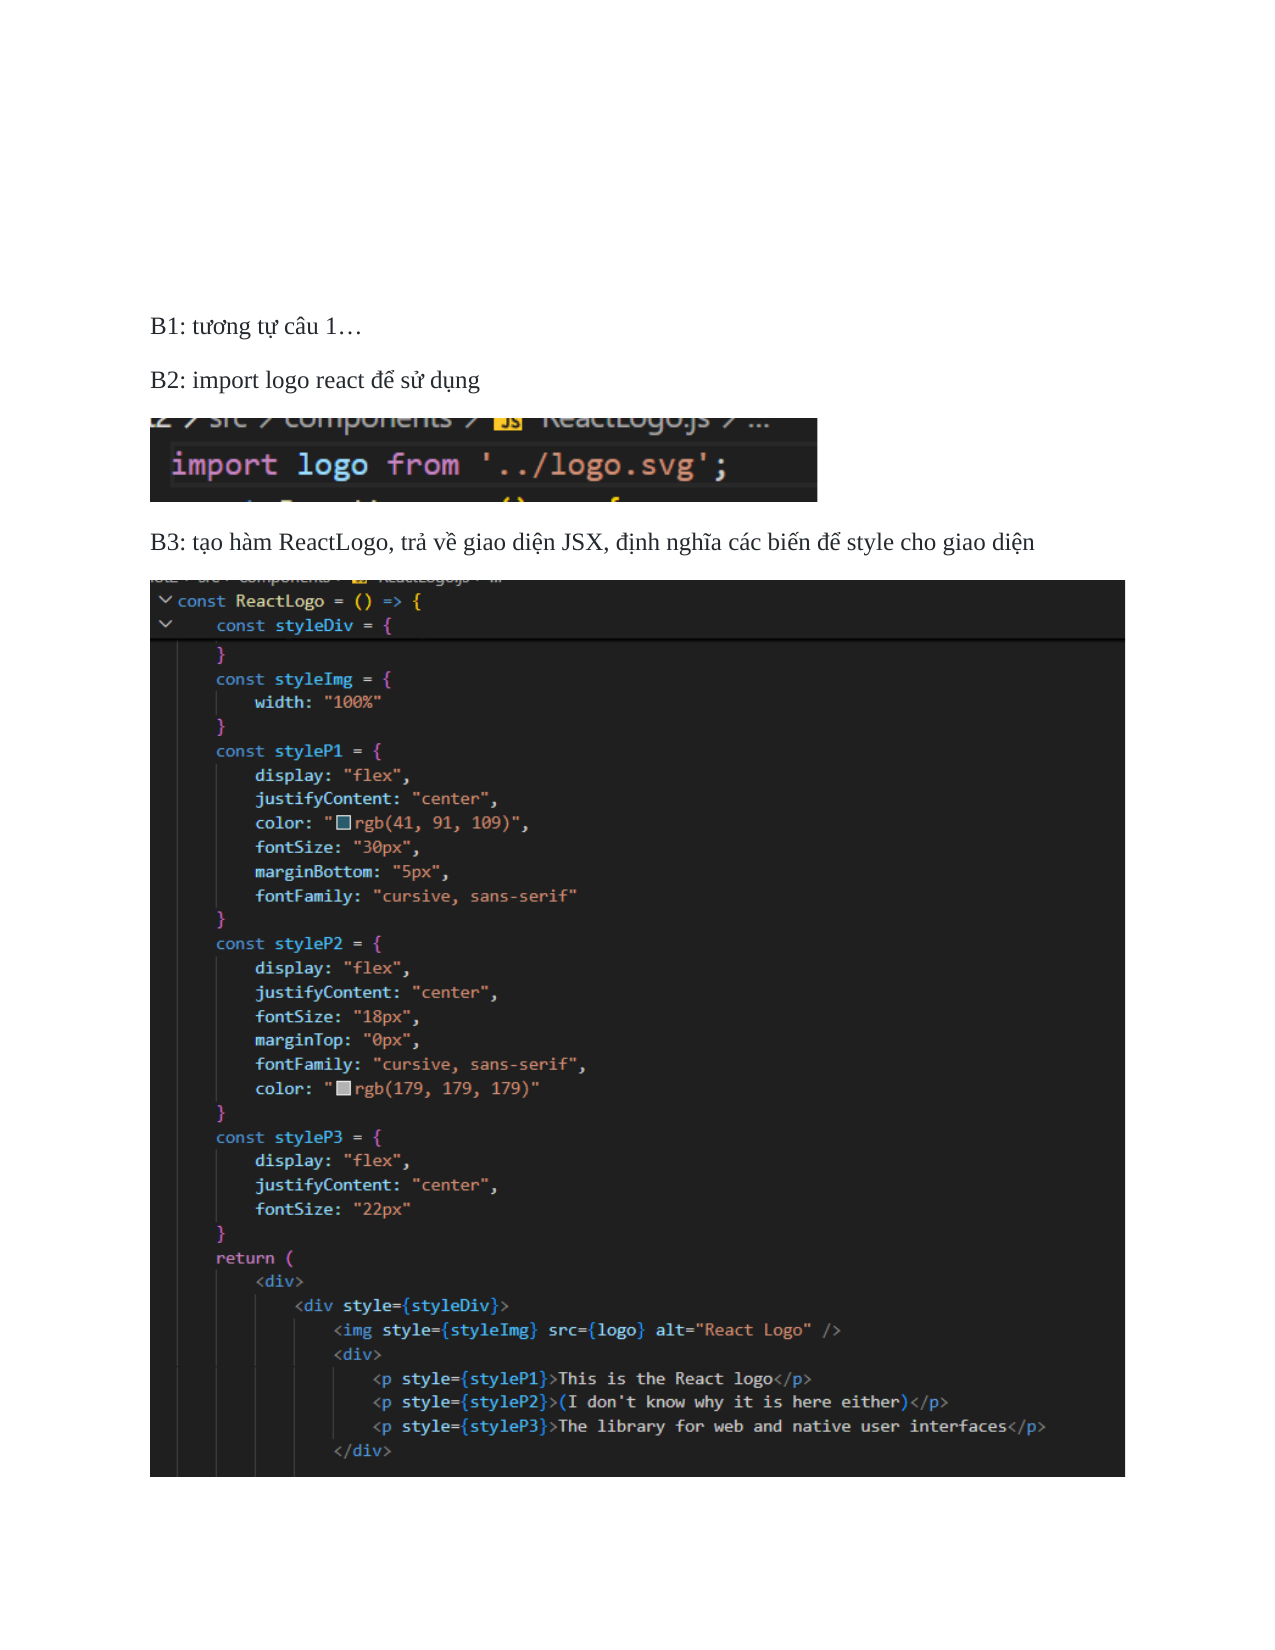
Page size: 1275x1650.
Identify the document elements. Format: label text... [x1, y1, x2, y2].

text B1: tương tự câu 1… [150, 311, 1125, 340]
text B2: import logo react để sử dụng [150, 365, 1125, 394]
picture [150, 418, 818, 502]
text B3: tạo hàm ReactLogo, trả về giao diện JSX, định nghĩa các biến để style cho giao diện [150, 527, 1125, 555]
picture [150, 580, 1125, 1477]
